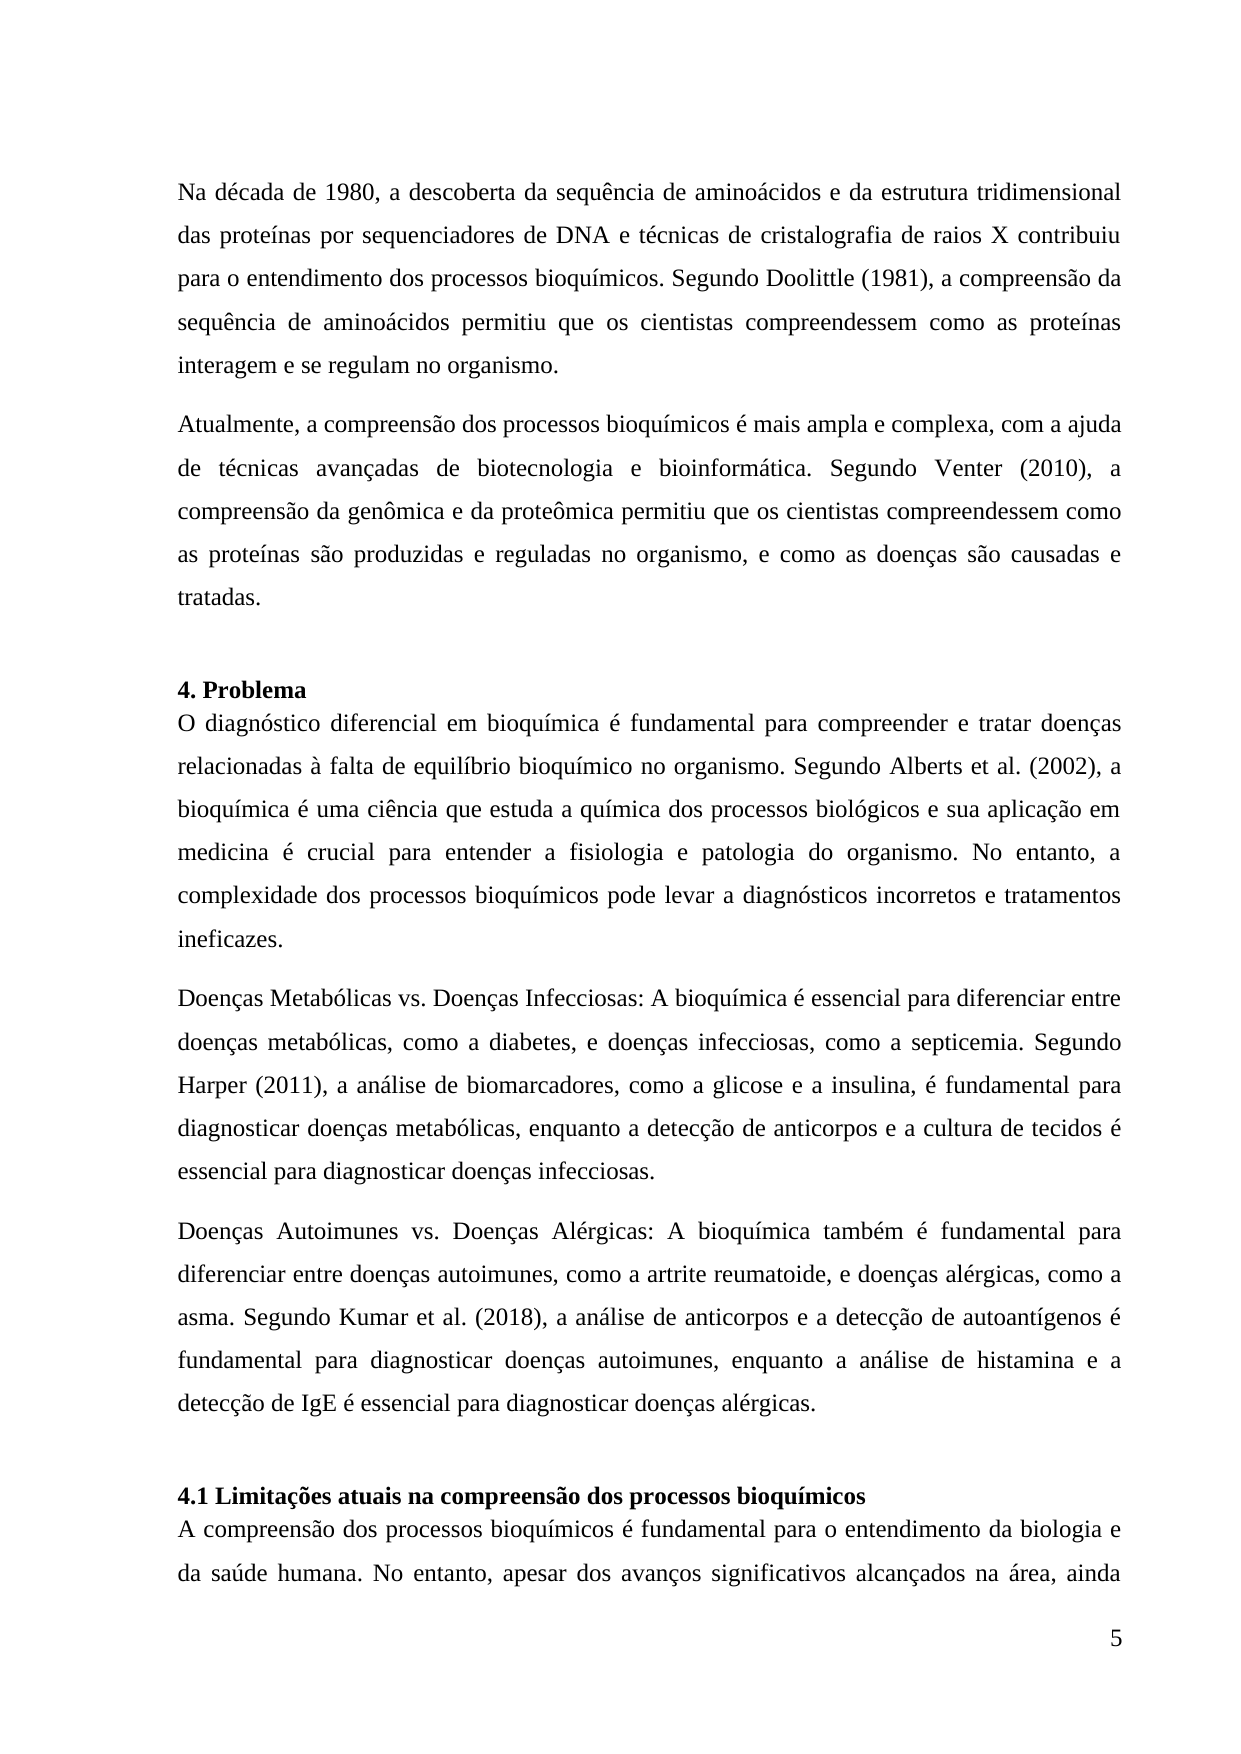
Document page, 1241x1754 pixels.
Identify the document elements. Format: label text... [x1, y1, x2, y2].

text Doenças Autoimunes vs. Doenças Alérgicas: A bioquímica também é fundamental para diferenciar entre doenças autoimunes, como a artrite reumatoide, e doenças alérgicas, como a asma. Segundo Kumar et al. (2018), a análise de anticorpos e a detecção de autoantígenos é fundamental para diagnosticar doenças autoimunes, enquanto a análise de histamina e a detecção de IgE é essencial para diagnosticar doenças alérgicas. [177, 1216, 1122, 1417]
subtitle 4.1 Limitações atuais na compreensão dos processos bioquímicos [177, 1481, 1122, 1510]
text Doenças Metabólicas vs. Doenças Infecciosas: A bioquímica é essencial para diferenciar entre doenças metabólicas, como a diabetes, e doenças infecciosas, como a septicemia. Segundo Harper (2011), a análise de biomarcadores, como a glicose e a insulina, é fundamental para diagnosticar doenças metabólicas, enquanto a detecção de anticorpos e a cultura de tecidos é essencial para diagnosticar doenças infecciosas. [177, 983, 1122, 1185]
text Atualmente, a compreensão dos processos bioquímicos é mais ampla e complexa, com a ajuda de técnicas avançadas de biotecnologia e bioinformática. Segundo Venter (2010), a compreensão da genômica e da proteômica permitiu que os cientistas compreendessem como as proteínas são produzidas e reguladas no organismo, e como as doenças são causadas e tratadas. [177, 409, 1122, 611]
text O diagnóstico diferencial em bioquímica é fundamental para compreender e tratar doenças relacionadas à falta de equilíbrio bioquímico no organismo. Segundo Alberts et al. (2002), a bioquímica é uma ciência que estuda a química dos processos biológicos e sua aplicação em medicina é crucial para entender a fisiologia e patologia do organismo. No entanto, a complexidade dos processos bioquímicos pode levar a diagnósticos incorretos e tratamentos ineficazes. [177, 708, 1122, 952]
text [177, 1514, 1122, 1586]
text Na década de 1980, a descoberta da sequência de aminoácidos e da estrutura tridimensional das proteínas por sequenciadores de DNA e técnicas de cristalografia de raios X contribuiu para o entendimento dos processos bioquímicos. Segundo Doolittle (1981), a compreensão da sequência de aminoácidos permitiu que os cientistas compreendessem como as proteínas interagem e se regulam no organismo. [177, 177, 1122, 378]
subtitle 4. Problema [177, 675, 1122, 704]
